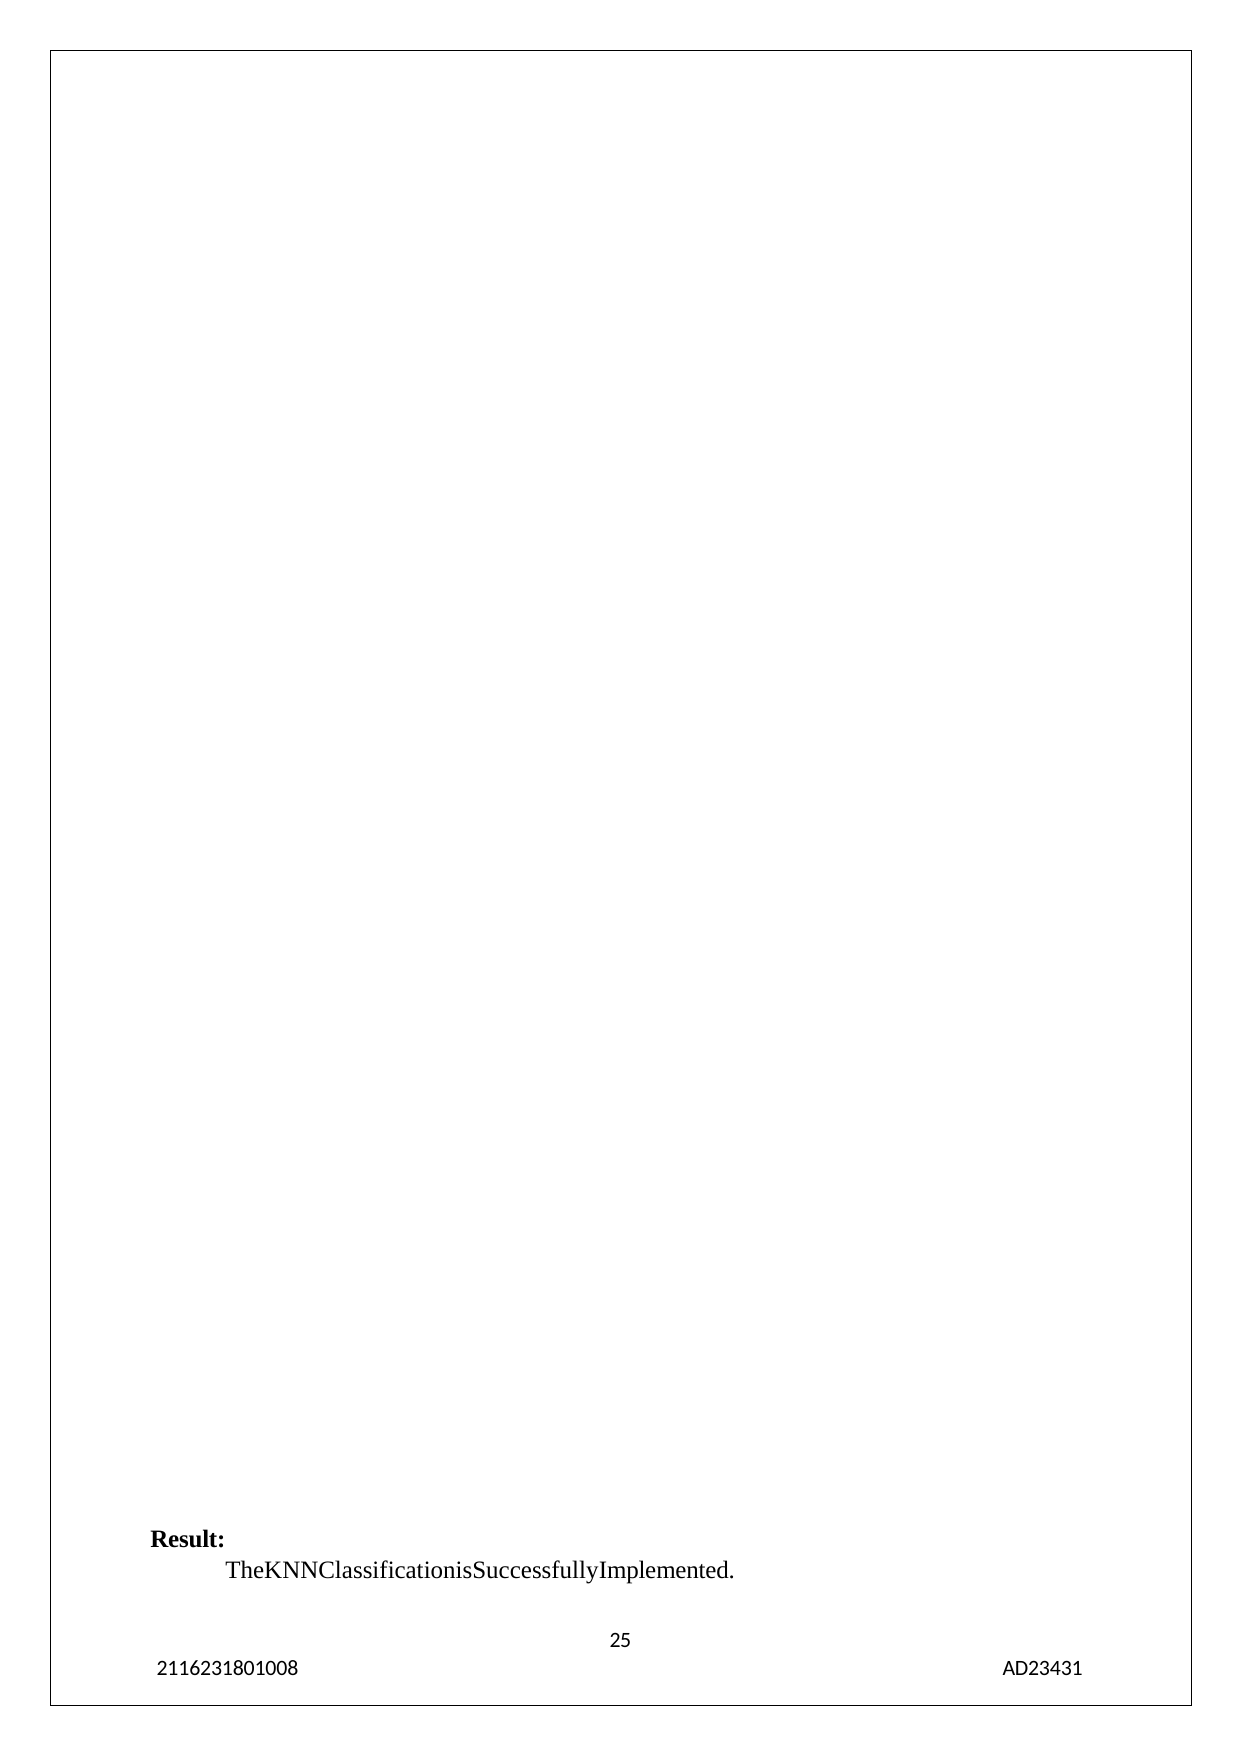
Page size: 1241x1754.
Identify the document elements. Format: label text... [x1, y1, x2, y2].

text Result: [150, 1524, 1166, 1552]
text TheKNNClassificationisSuccessfullyImplemented. [225, 1555, 1166, 1584]
